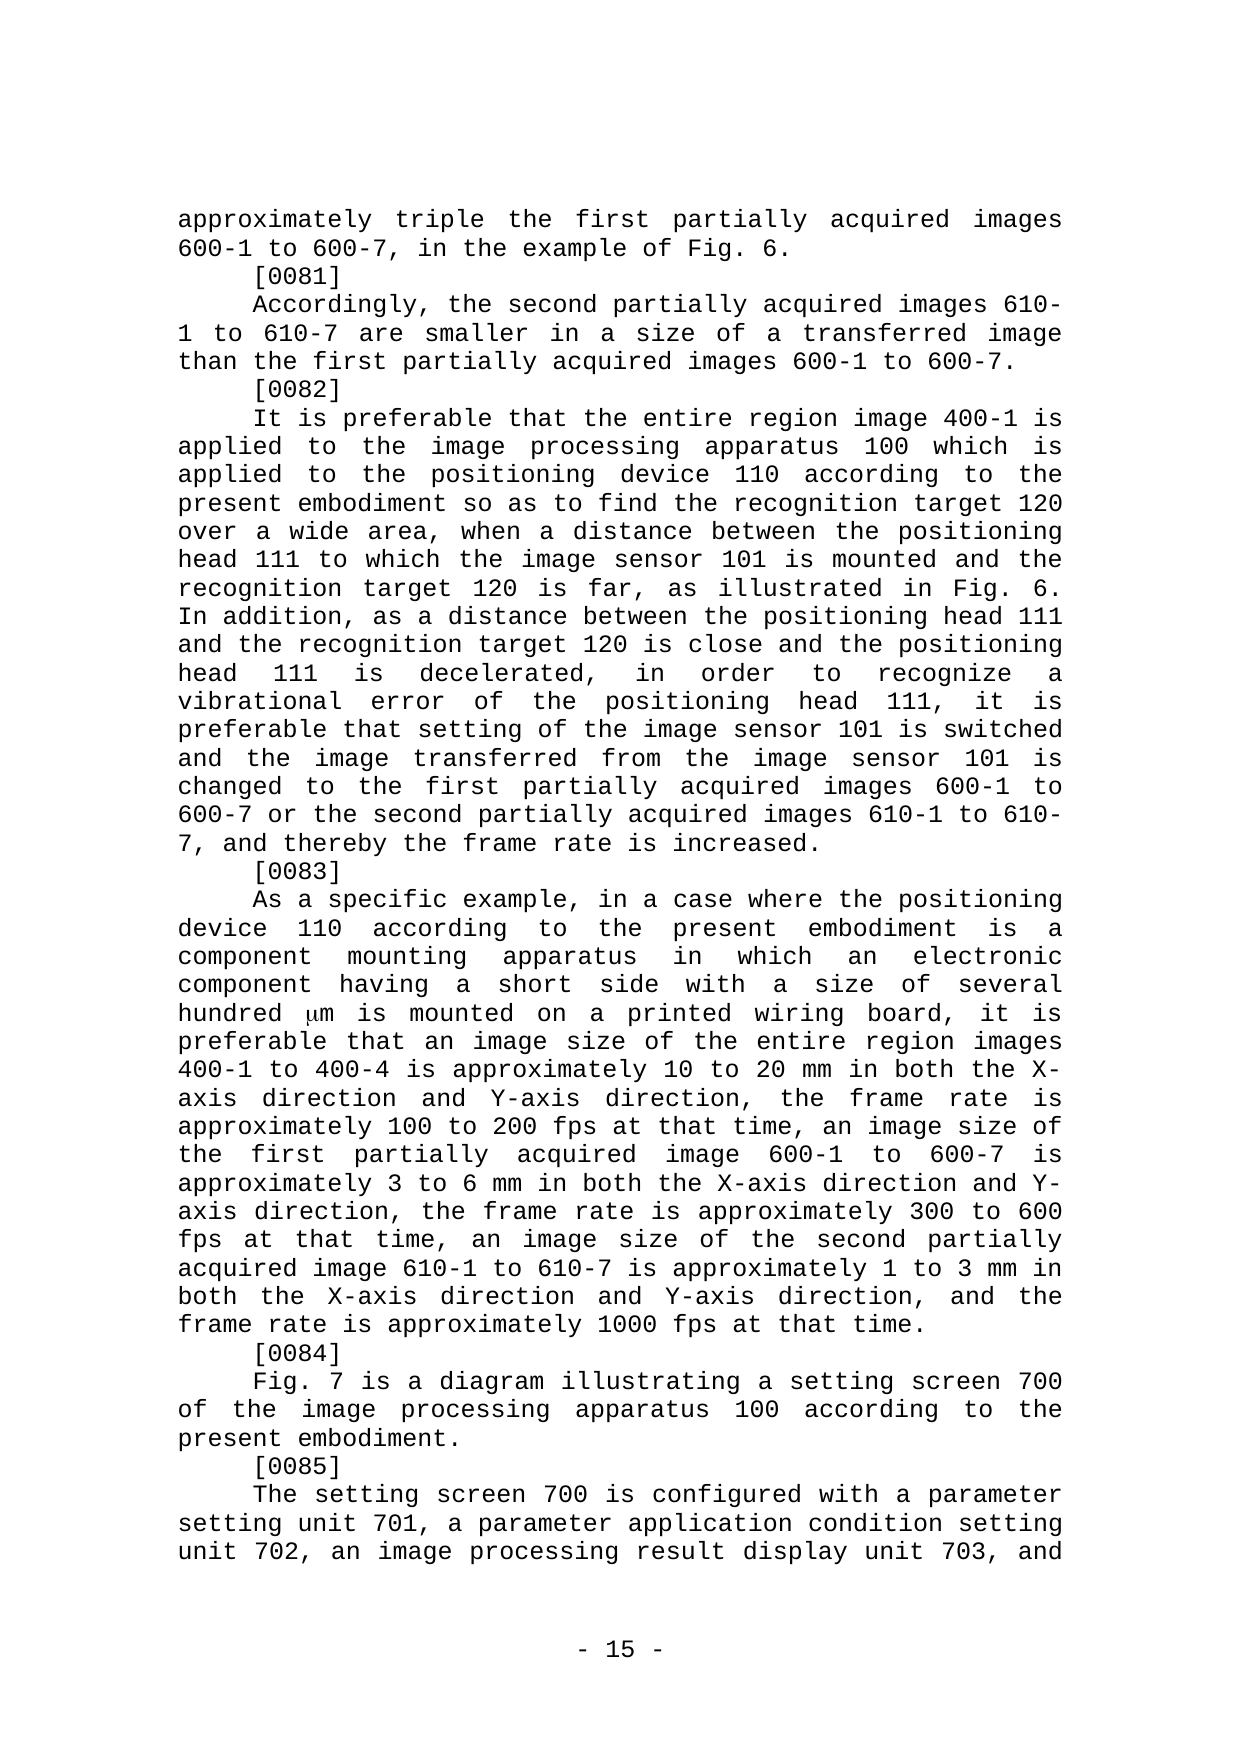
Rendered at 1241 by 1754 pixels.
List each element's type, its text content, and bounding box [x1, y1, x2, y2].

text Accordingly, the second partially acquired images 610-1 to 610-7 are smaller in a size of a transferred image than the first partially acquired images 600-1 to 600-7. [177, 292, 1063, 377]
text As a specific example, in a case where the positioning device 110 according to the present embodiment is a component mounting apparatus in which an electronic component having a short side with a size of several hundred mm is mounted on a printed wiring board, it is preferable that an image size of the entire region images 400-1 to 400-4 is approximately 10 to 20 mm in both the X-axis direction and Y-axis direction, the frame rate is approximately 100 to 200 fps at that time, an image size of the first partially acquired image 600-1 to 600-7 is approximately 3 to 6 mm in both the X-axis direction and Y-axis direction, the frame rate is approximately 300 to 600 fps at that time, an image size of the second partially acquired image 610-1 to 610-7 is approximately 1 to 3 mm in both the X-axis direction and Y-axis direction, and the frame rate is approximately 1000 fps at that time. [177, 887, 1063, 1340]
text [177, 207, 1063, 263]
text [0085] [177, 1453, 1063, 1482]
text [177, 1482, 1063, 1567]
text [0084] [177, 1340, 1063, 1368]
text [0083] [177, 858, 1063, 887]
text [0081] [177, 263, 1063, 292]
text Fig. 7 is a diagram illustrating a setting screen 700 of the image processing apparatus 100 according to the present embodiment. [177, 1368, 1063, 1453]
text It is preferable that the entire region image 400-1 is applied to the image processing apparatus 100 which is applied to the positioning device 110 according to the present embodiment so as to find the recognition target 120 over a wide area, when a distance between the positioning head 111 to which the image sensor 101 is mounted and the recognition target 120 is far, as illustrated in Fig. 6. In addition, as a distance between the positioning head 111 and the recognition target 120 is close and the positioning head 111 is decelerated, in order to recognize a vibrational error of the positioning head 111, it is preferable that setting of the image sensor 101 is switched and the image transferred from the image sensor 101 is changed to the first partially acquired images 600-1 to 600-7 or the second partially acquired images 610-1 to 610-7, and thereby the frame rate is increased. [177, 405, 1063, 858]
text [0082] [177, 377, 1063, 405]
